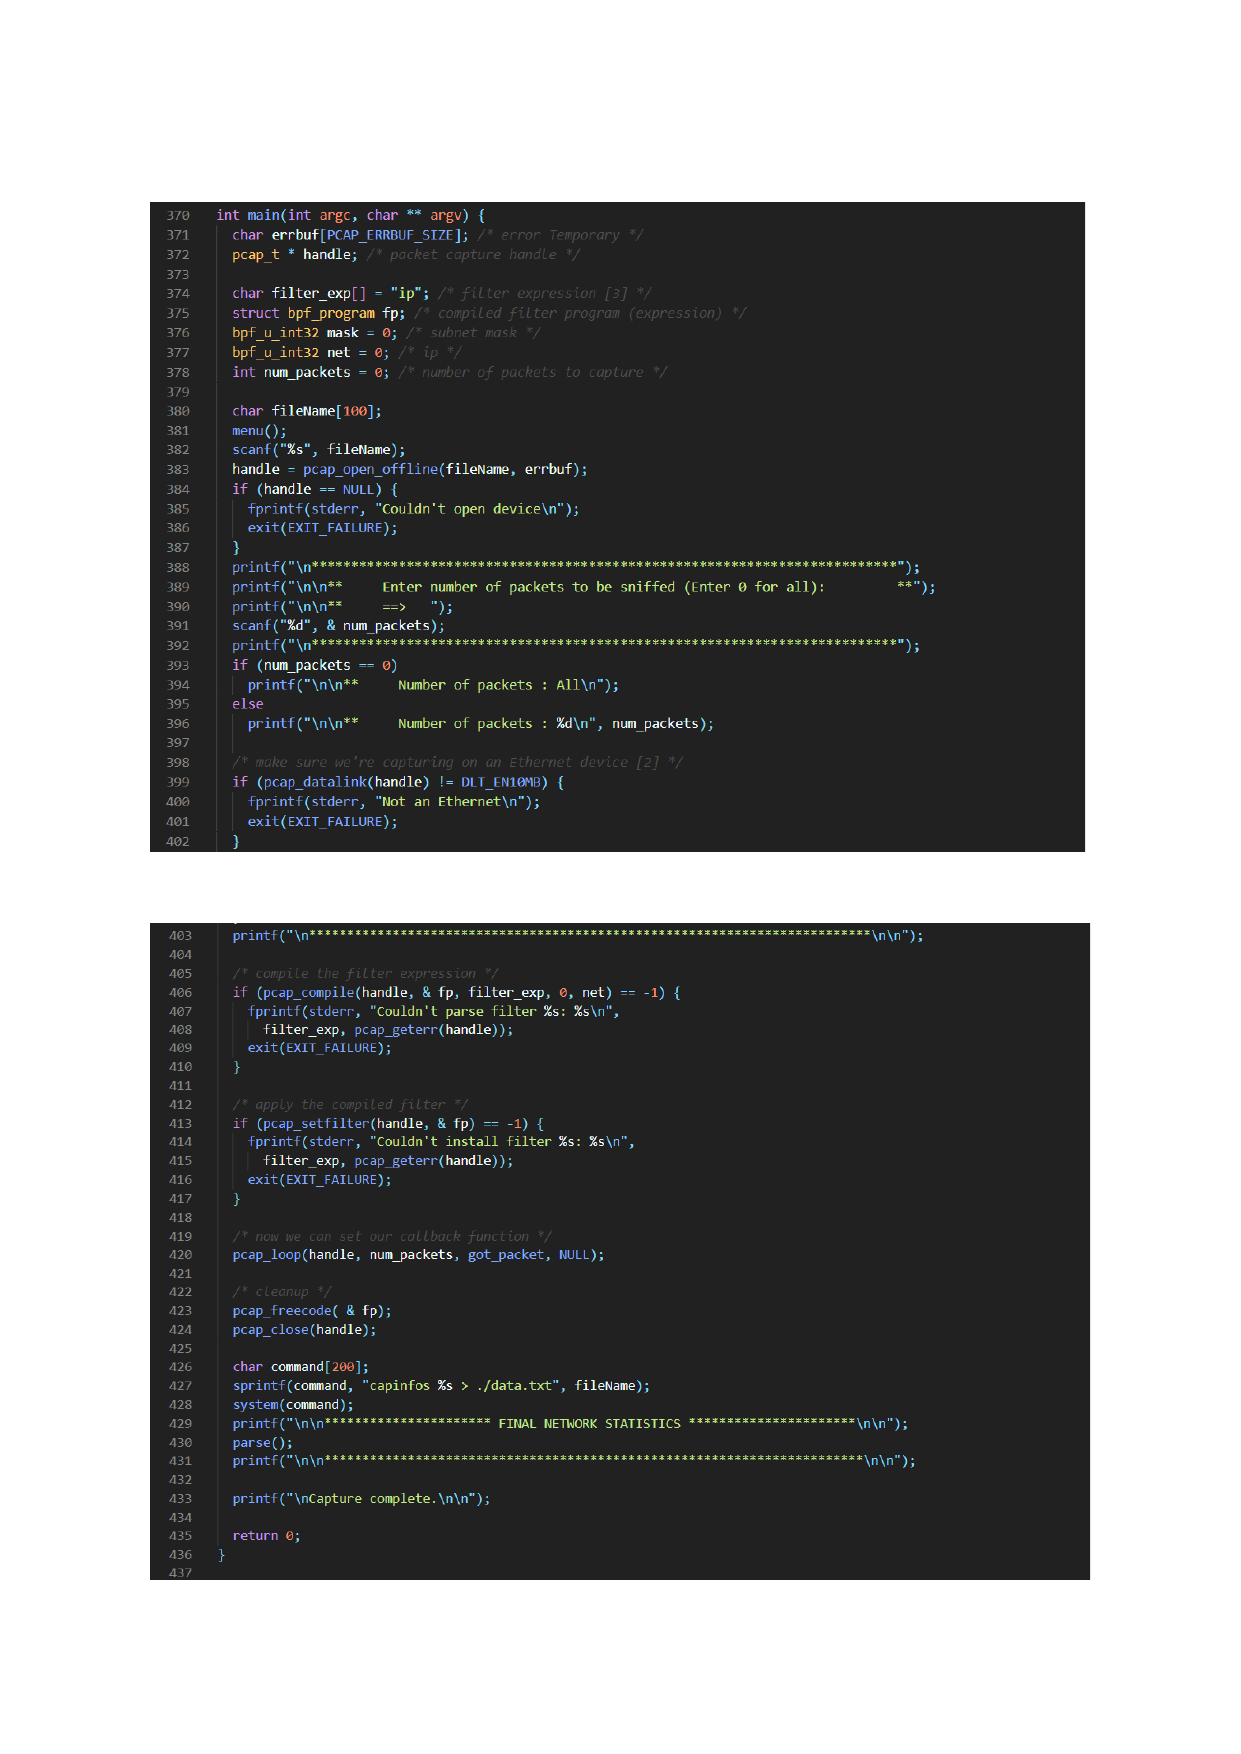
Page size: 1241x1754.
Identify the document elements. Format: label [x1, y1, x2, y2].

picture [150, 202, 1085, 852]
picture [150, 923, 1091, 1580]
